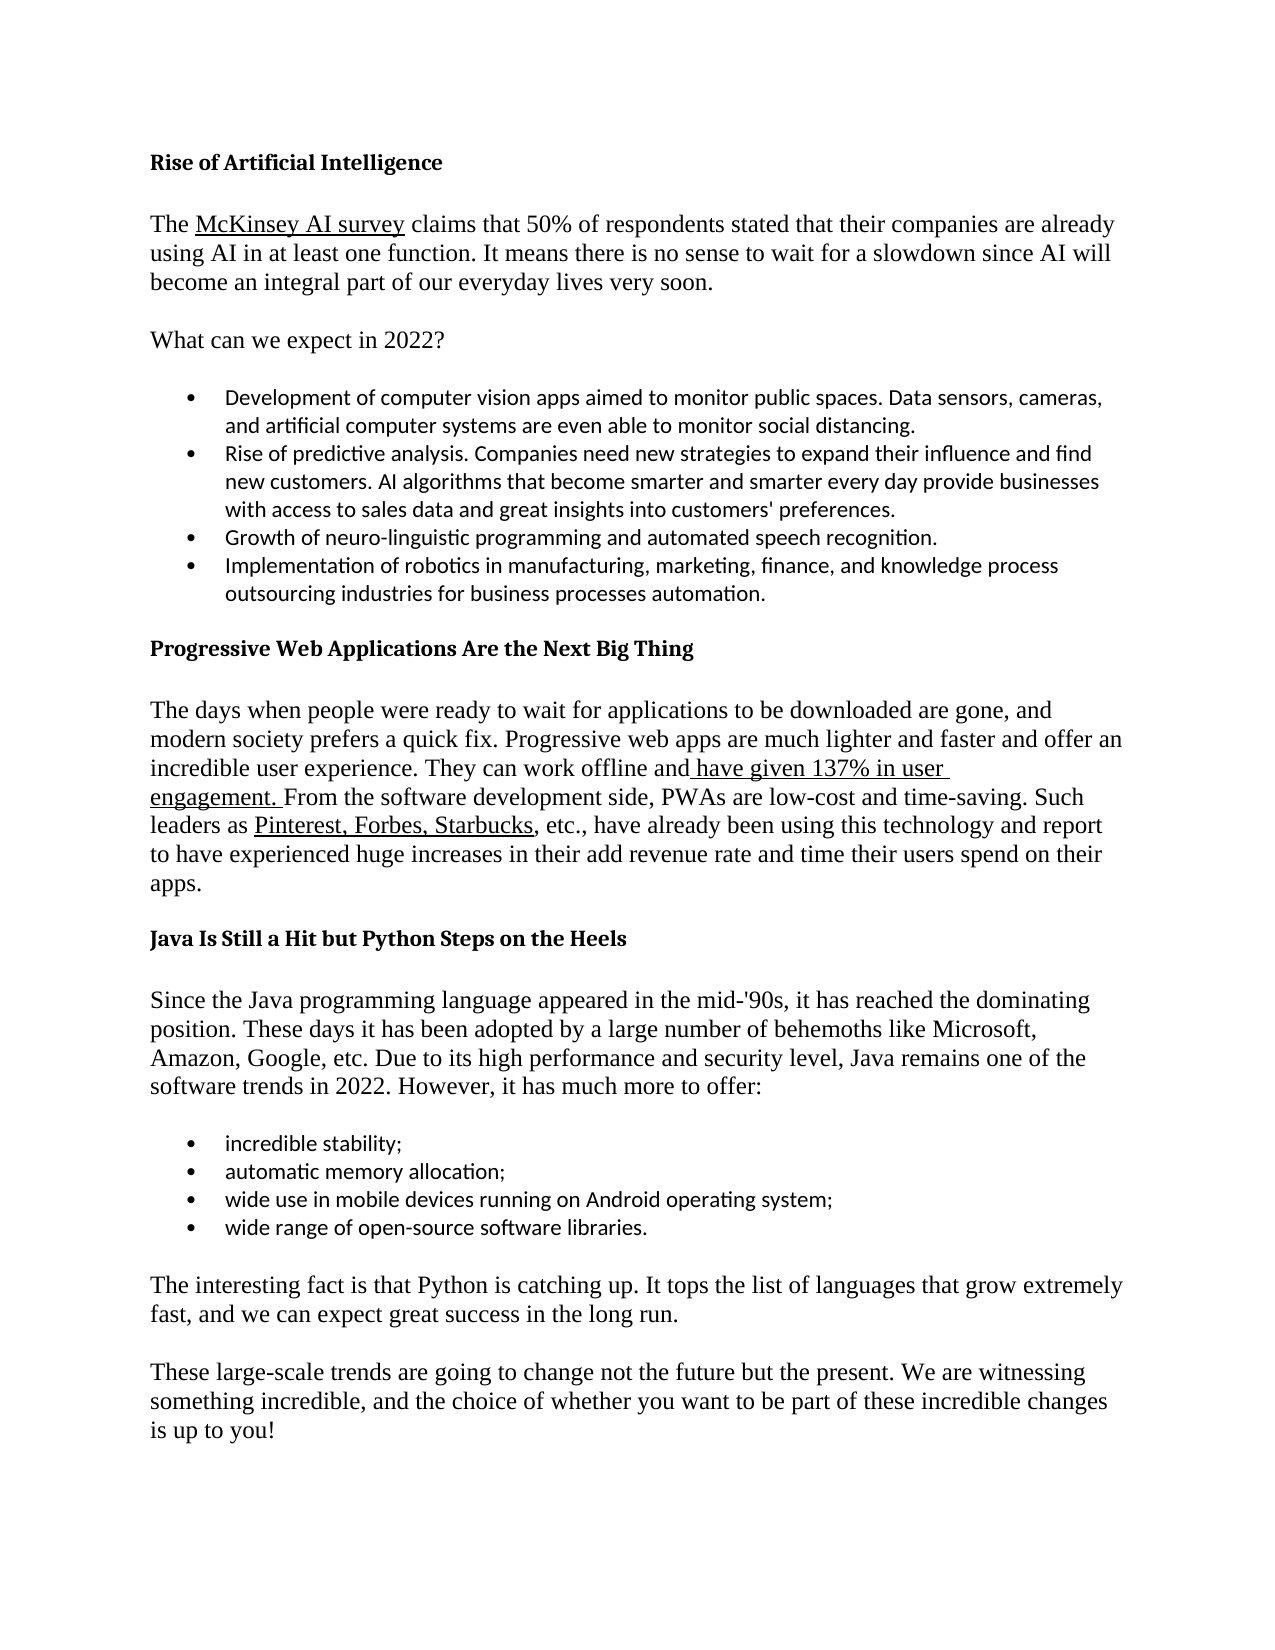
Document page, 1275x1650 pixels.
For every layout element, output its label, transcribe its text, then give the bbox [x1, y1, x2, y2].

list Implementation of robotics in manufacturing, marketing, finance, and knowledge process outsourcing industries for business processes automation. [187, 551, 1125, 607]
list incredible stability; [187, 1129, 1125, 1157]
list automatic memory allocation; [187, 1157, 1125, 1185]
list Development of computer vision apps aimed to monitor public spaces. Data sensors, cameras, and artificial computer systems are even able to monitor social distancing. [187, 383, 1125, 439]
subtitle Progressive Web Applications Are the Next Big Thing [150, 636, 1125, 662]
text These large-scale trends are going to change not the future but the present. We are witnessing something incredible, and the choice of whether you want to be part of these incredible changes is up to you! [150, 1357, 1125, 1443]
list Growth of neuro-linguistic programming and automated speech recognition. [187, 523, 1125, 551]
list Rise of predictive analysis. Companies need new strategies to expand their influence and find new customers. AI algorithms that become smarter and smarter every day provide businesses with access to sales data and great insights into customers' preferences. [187, 439, 1125, 523]
text What can we expect in 2022? [150, 325, 1125, 353]
text The McKinsey AI survey claims that 50% of respondents stated that their companies are already using AI in at least one function. It means there is no sense to wait for a slowdown since AI will become an integral part of our everyday lives very soon. [150, 209, 1125, 296]
text The days when people were ready to wait for applications to be downloaded are gone, and modern society prefers a quick fix. Progressive web apps are much lighter and faster and offer an incredible user experience. They can work offline and have given 137% in user engagement. From the software development side, PWAs are low-cost and time-saving. Such leaders as Pinterest, Forbes, Starbucks, etc., have already been using this technology and report to have experienced huge increases in their add revenue rate and time their users spend on their apps. [150, 695, 1125, 897]
subtitle Rise of Artificial Intelligence [150, 150, 1125, 176]
text Since the Java programming language appeared in the mid-'90s, it has reached the dominating position. These days it has been adopted by a large number of behemoths like Microsoft, Amazon, Google, etc. Due to its high performance and security level, Java remains one of the software trends in 2022. However, it has much more to offer: [150, 985, 1125, 1100]
list wide range of open-source software libraries. [187, 1213, 1125, 1241]
list wide use in mobile devices running on Android operating system; [187, 1185, 1125, 1213]
text The interesting fact is that Python is catching up. It tops the list of languages that grow extremely fast, and we can expect great success in the long run. [150, 1271, 1125, 1328]
subtitle Java Is Still a Hit but Python Steps on the Heels [150, 926, 1125, 952]
